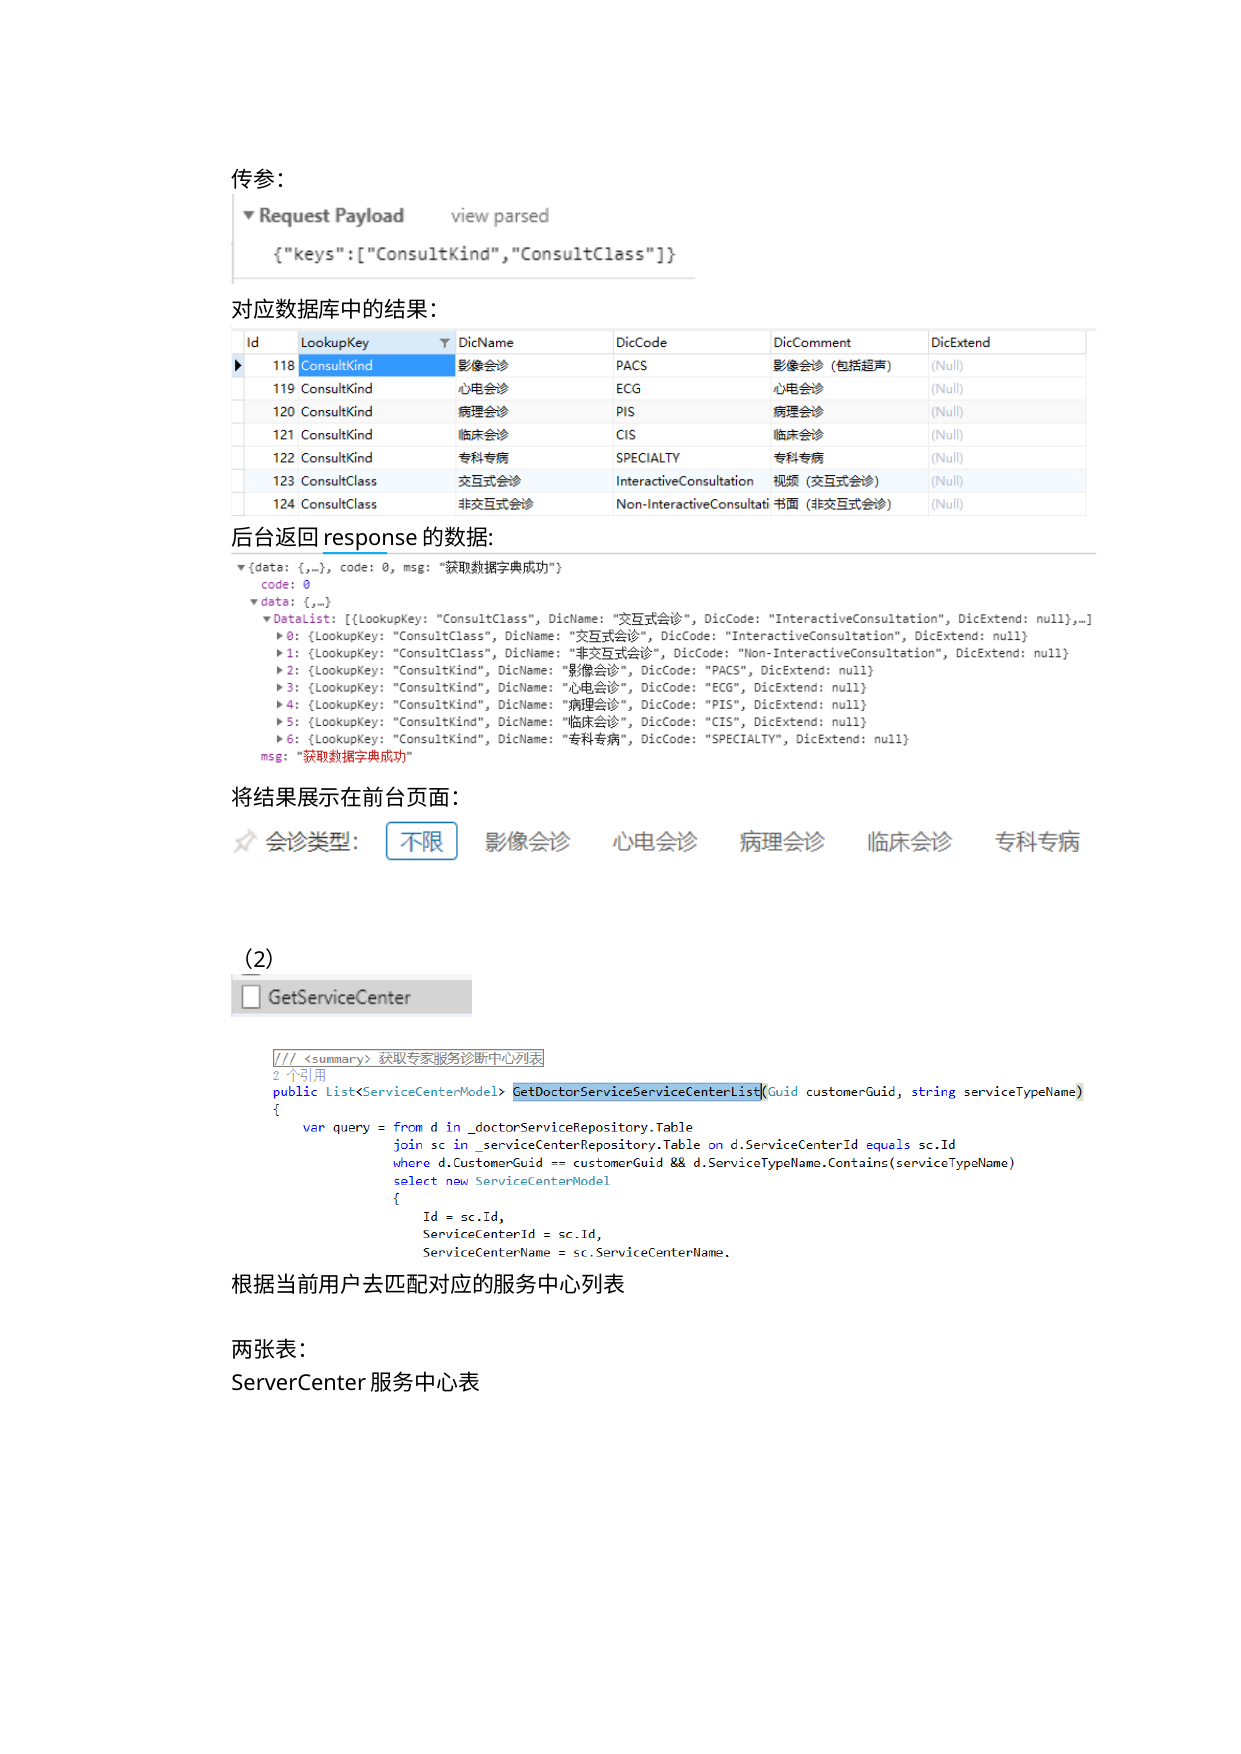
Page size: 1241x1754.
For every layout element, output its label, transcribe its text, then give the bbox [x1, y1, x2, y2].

picture [231, 194, 696, 284]
text ServerCenter服务中心表 [187, 1364, 1053, 1397]
text （2） [187, 942, 1053, 974]
picture [231, 324, 1097, 517]
text 对应数据库中的结果： [187, 292, 1053, 324]
text 将结果展示在前台页面： [187, 779, 1053, 812]
picture [231, 974, 472, 1017]
picture [231, 552, 1097, 769]
text 后台返回response的数据: [187, 519, 1053, 552]
text 两张表： [187, 1332, 1053, 1364]
text 传参： [187, 162, 1053, 194]
picture [231, 1039, 1097, 1257]
picture [231, 812, 1097, 863]
text 根据当前用户去匹配对应的服务中心列表 [187, 1267, 1053, 1299]
